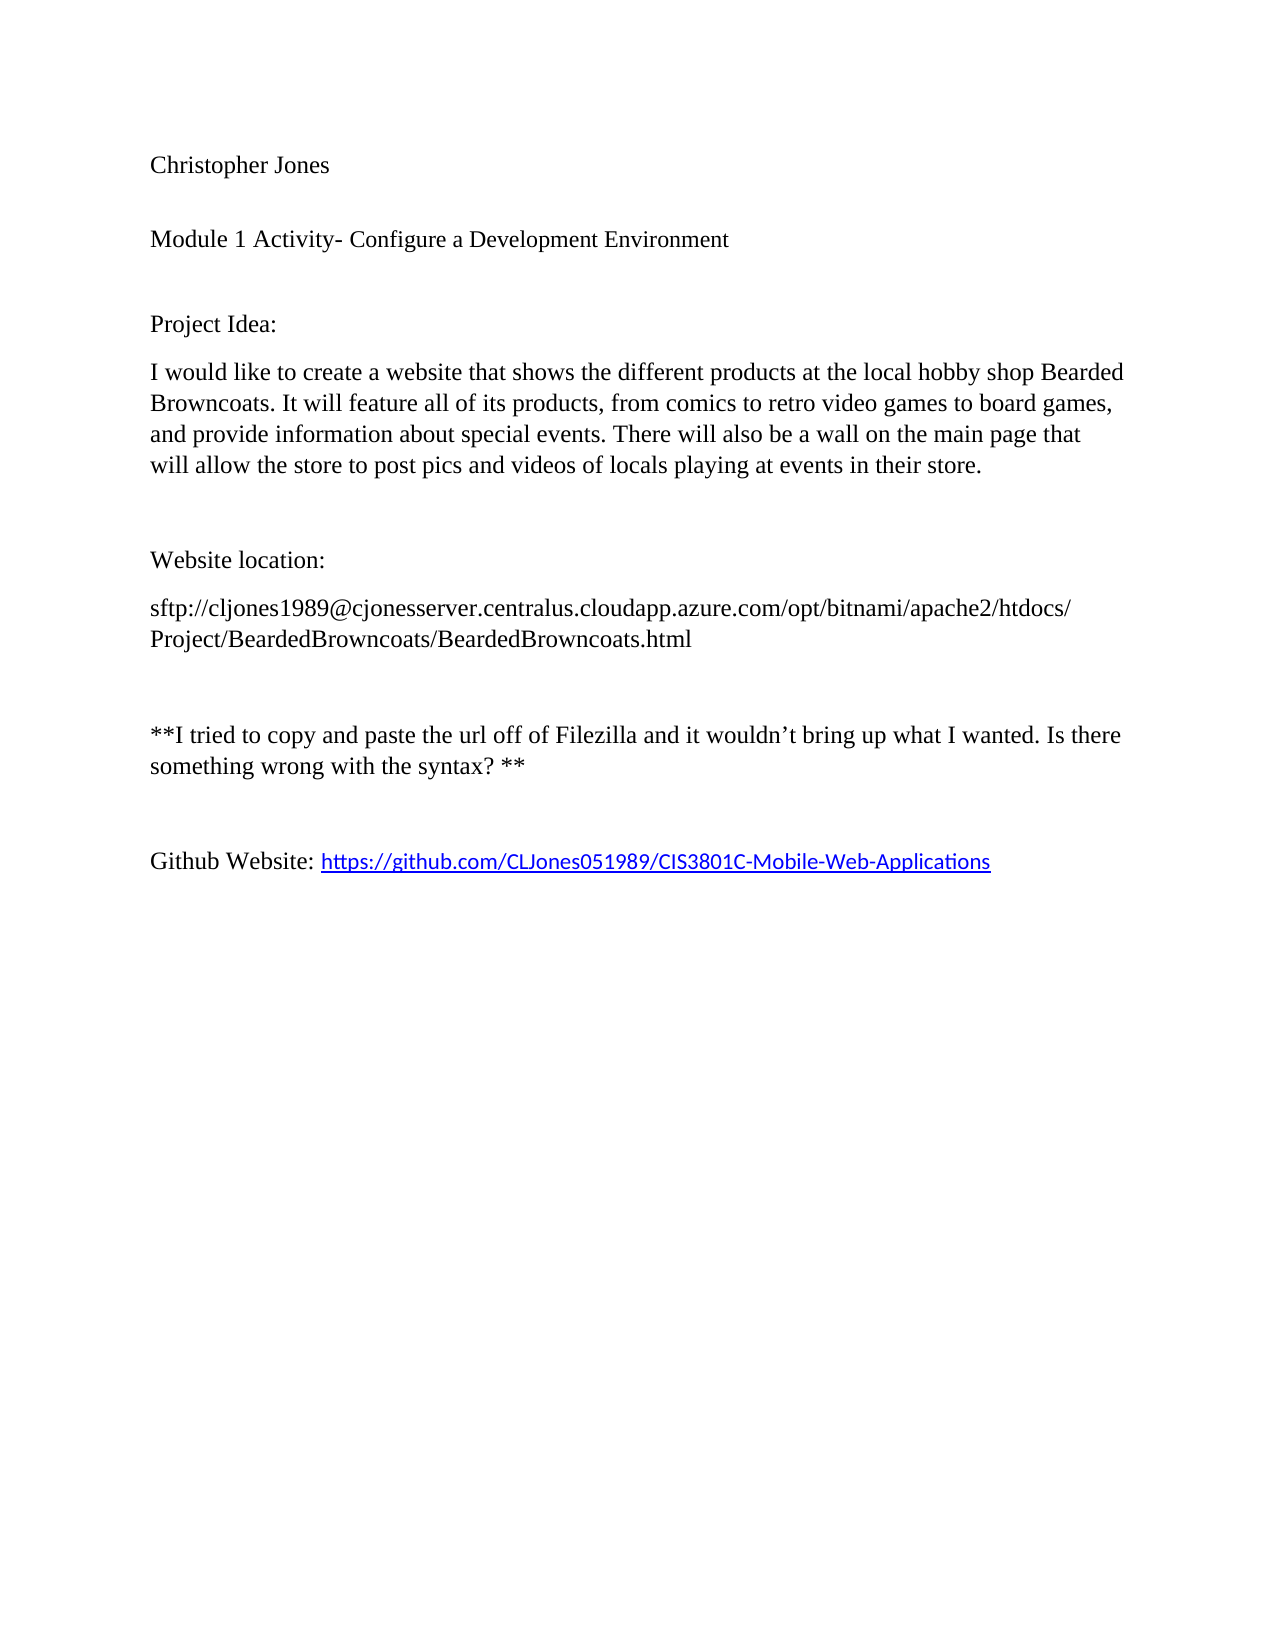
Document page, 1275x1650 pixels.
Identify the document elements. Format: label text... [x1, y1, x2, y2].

text Project Idea: [150, 309, 1125, 338]
text Github Website: https://github.com/CLJones051989/CIS3801C-Mobile-Web-Applications [150, 846, 1125, 875]
text **I tried to copy and paste the url off of Filezilla and it wouldn’t bring up what I wanted. Is there something wrong with the syntax? ** [150, 720, 1125, 779]
text Christopher Jones [150, 150, 1125, 179]
text sftp://cljones1989@cjonesserver.centralus.cloudapp.azure.com/opt/bitnami/apache2/htdocs/Project/BeardedBrowncoats/BeardedBrowncoats.html [150, 593, 1125, 653]
subtitle Module 1 Activity- Configure a Development Environment [150, 224, 1120, 253]
text Website location: [150, 546, 1125, 574]
text I would like to create a website that shows the different products at the local hobby shop Bearded Browncoats. It will feature all of its products, from comics to retro video games to board games, and provide information about special events. There will also be a wall on the main page that will allow the store to post pics and videos of locals playing at events in their store. [150, 357, 1125, 479]
